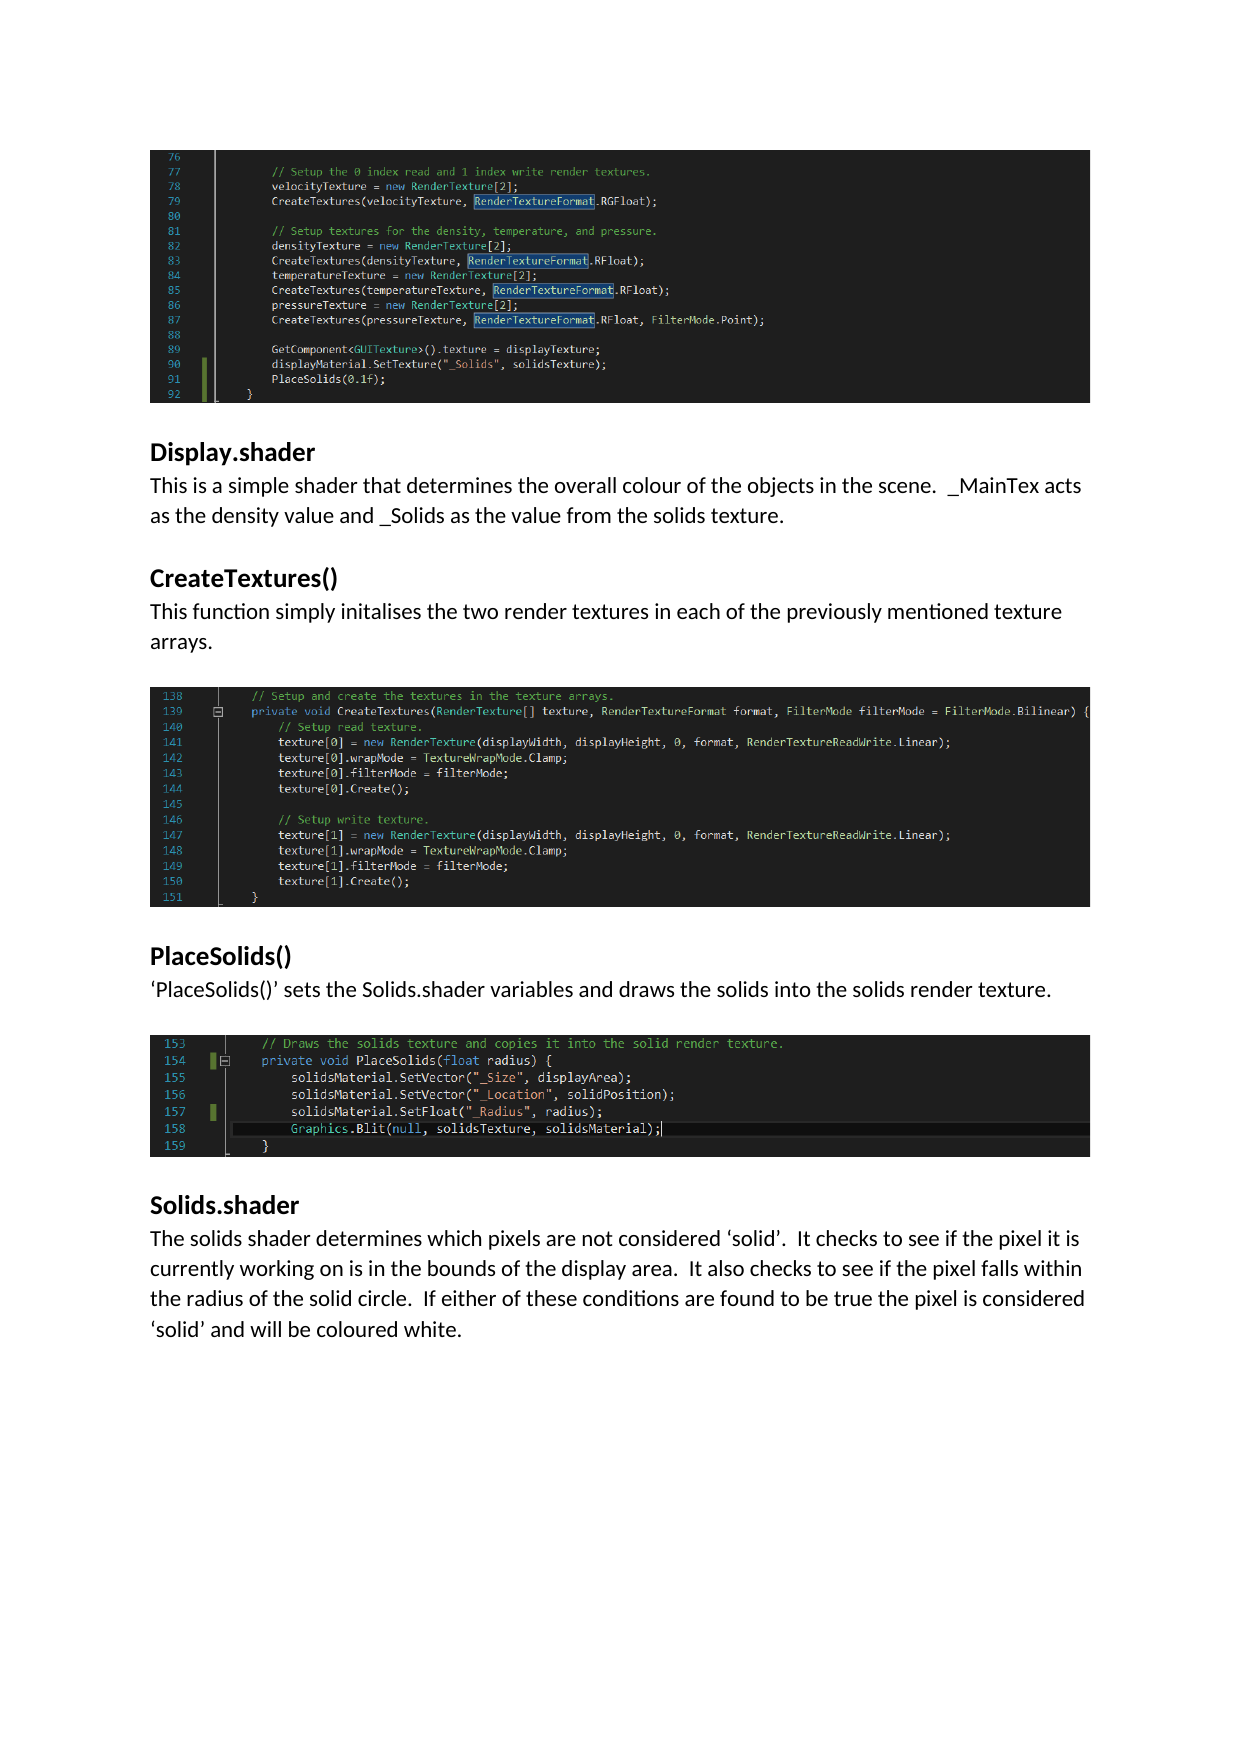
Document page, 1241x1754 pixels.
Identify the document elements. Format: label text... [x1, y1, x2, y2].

text PlaceSolids() [150, 939, 1090, 972]
picture [150, 687, 1091, 907]
text This is a simple shader that determines the overall colour of the objects in the scene. _MainTex acts as the density value and _Solids as the value from the solids texture. [150, 471, 1090, 529]
text Display.shader [150, 435, 1090, 468]
text ‘PlaceSolids()’ sets the Solids.shader variables and draws the solids into the solids render texture. [150, 975, 1090, 1003]
text This function simply initalises the two render textures in each of the previously mentioned texture arrays. [150, 597, 1090, 655]
text Solids.shader [150, 1188, 1090, 1222]
picture [150, 1035, 1091, 1157]
text CreateTextures() [150, 561, 1090, 594]
picture [150, 150, 1091, 403]
text The solids shader determines which pixels are not considered ‘solid’. It checks to see if the pixel it is currently working on is in the bounds of the display area. It also checks to see if the pixel falls within the radius of the solid circle. If either of these conditions are found to be true the pixel is considered ‘solid’ and will be coloured white. [150, 1224, 1090, 1343]
